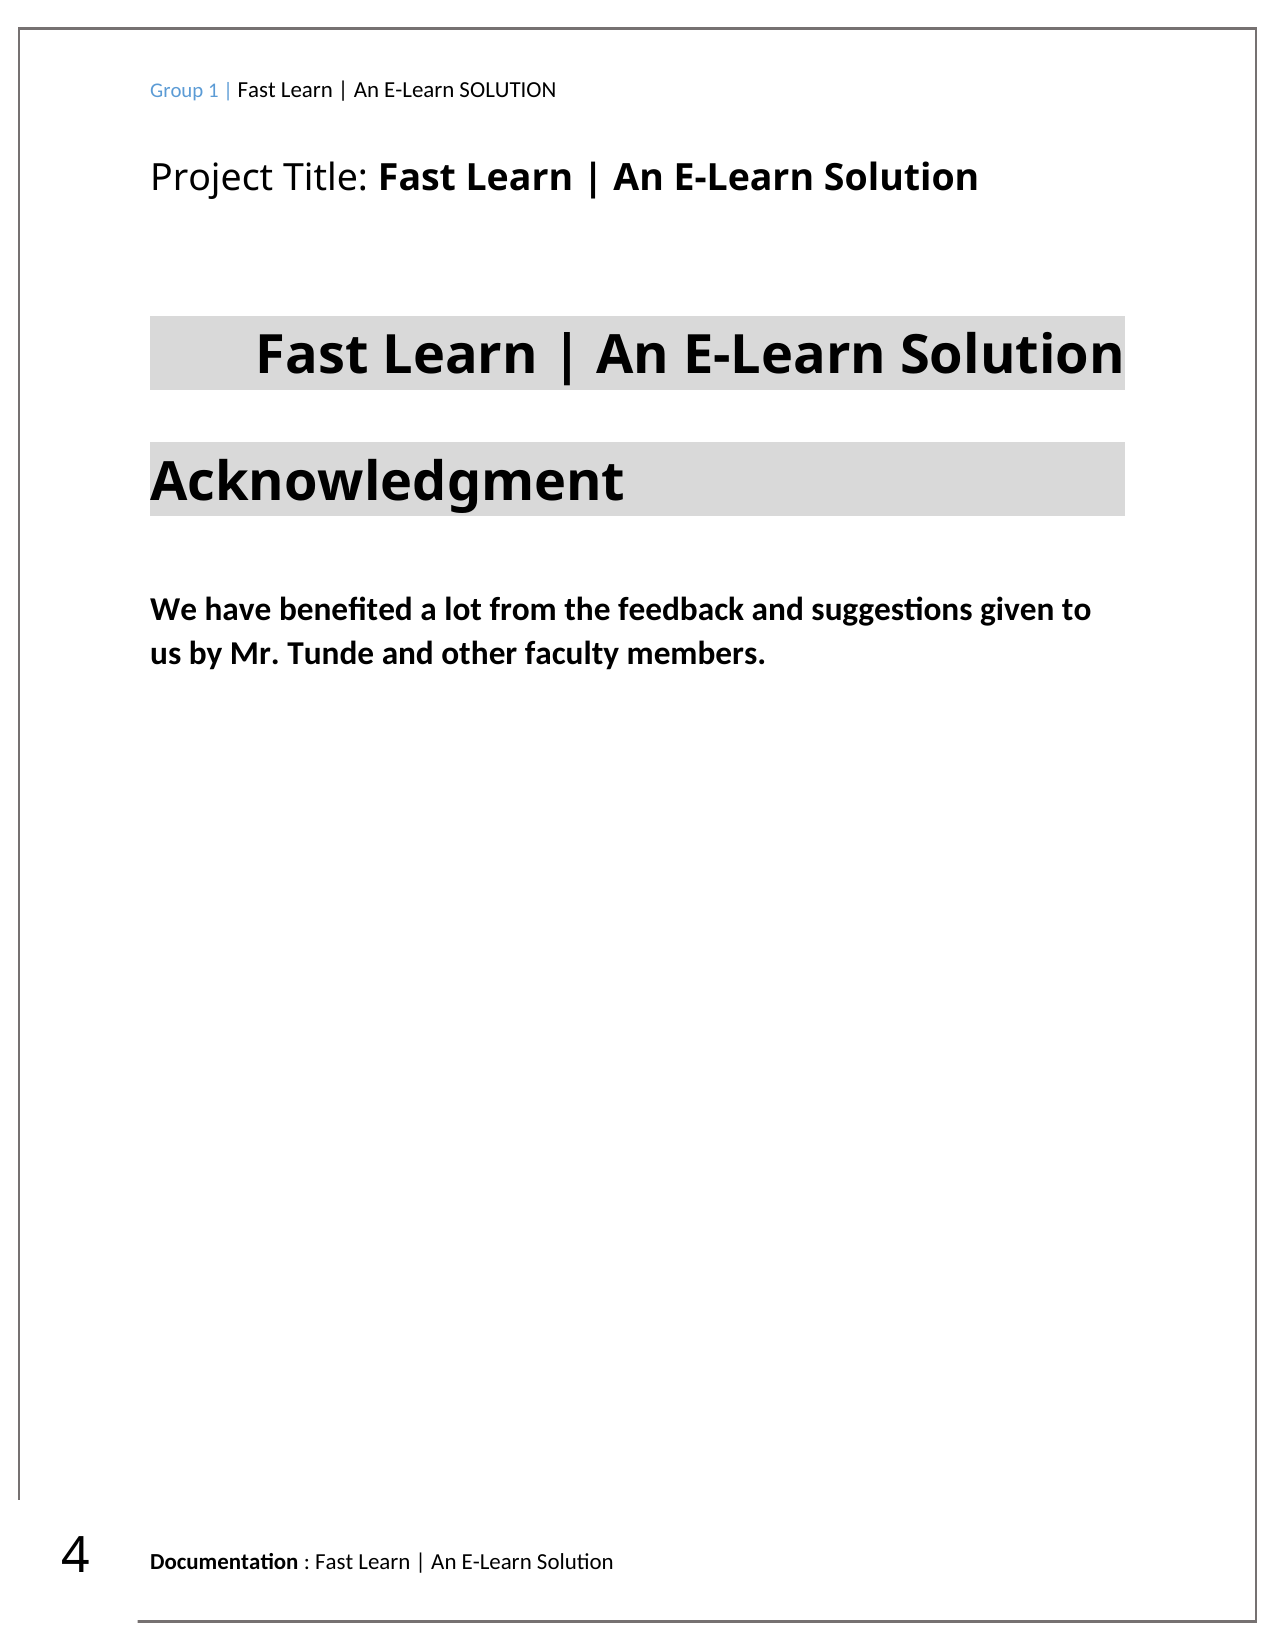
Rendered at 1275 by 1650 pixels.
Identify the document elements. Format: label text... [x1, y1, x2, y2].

text Fast Learn | An E-Learn Solution [150, 316, 1125, 390]
text We have benefited a lot from the feedback and suggestions given to us by Mr. Tunde and other faculty members. [150, 588, 1125, 673]
text Project Title: Fast Learn | An E-Learn Solution [150, 150, 1125, 201]
text Acknowledgment [150, 442, 1125, 516]
